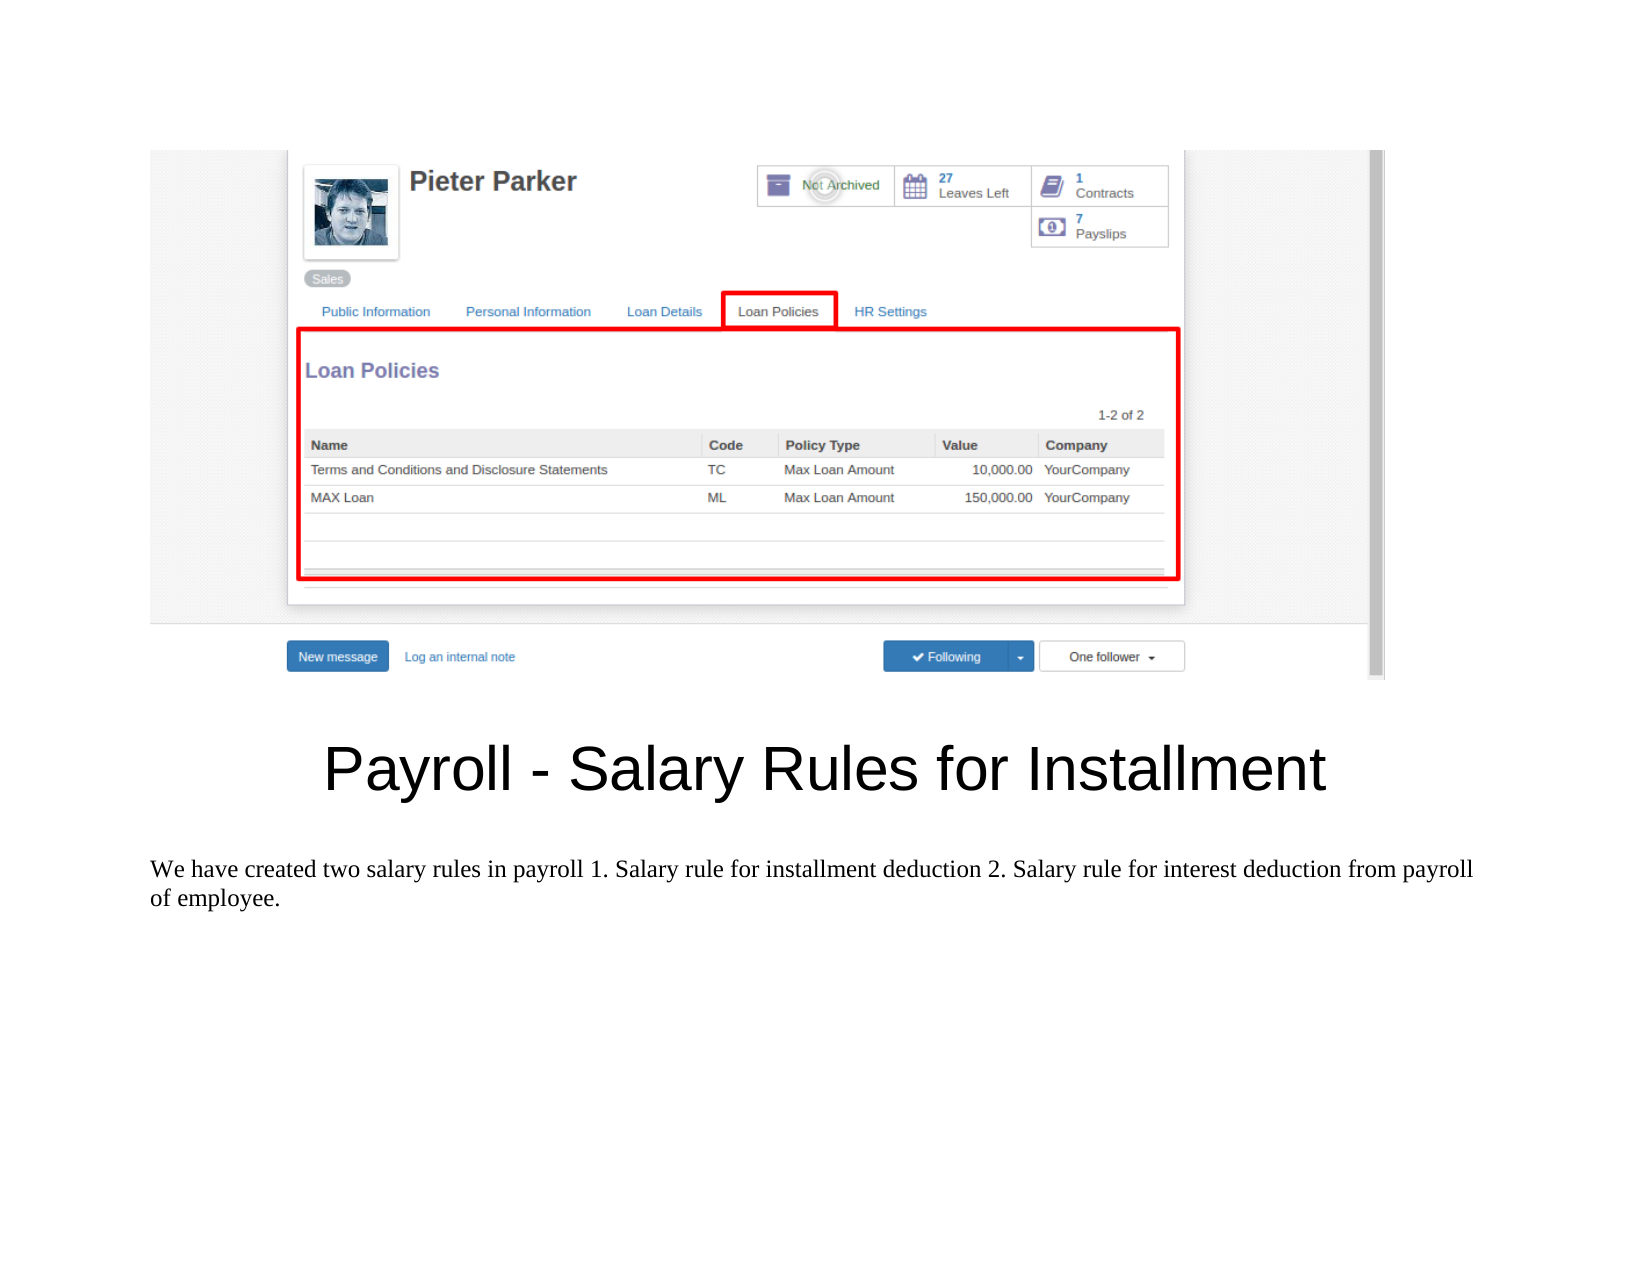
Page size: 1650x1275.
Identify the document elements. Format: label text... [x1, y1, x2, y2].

picture [150, 150, 1500, 680]
text We have created two salary rules in payroll 1. Salary rule for installment deduction 2. Salary rule for interest deduction from payroll of employee. [150, 854, 1500, 912]
subtitle Payroll - Salary Rules for Installment [150, 732, 1500, 804]
